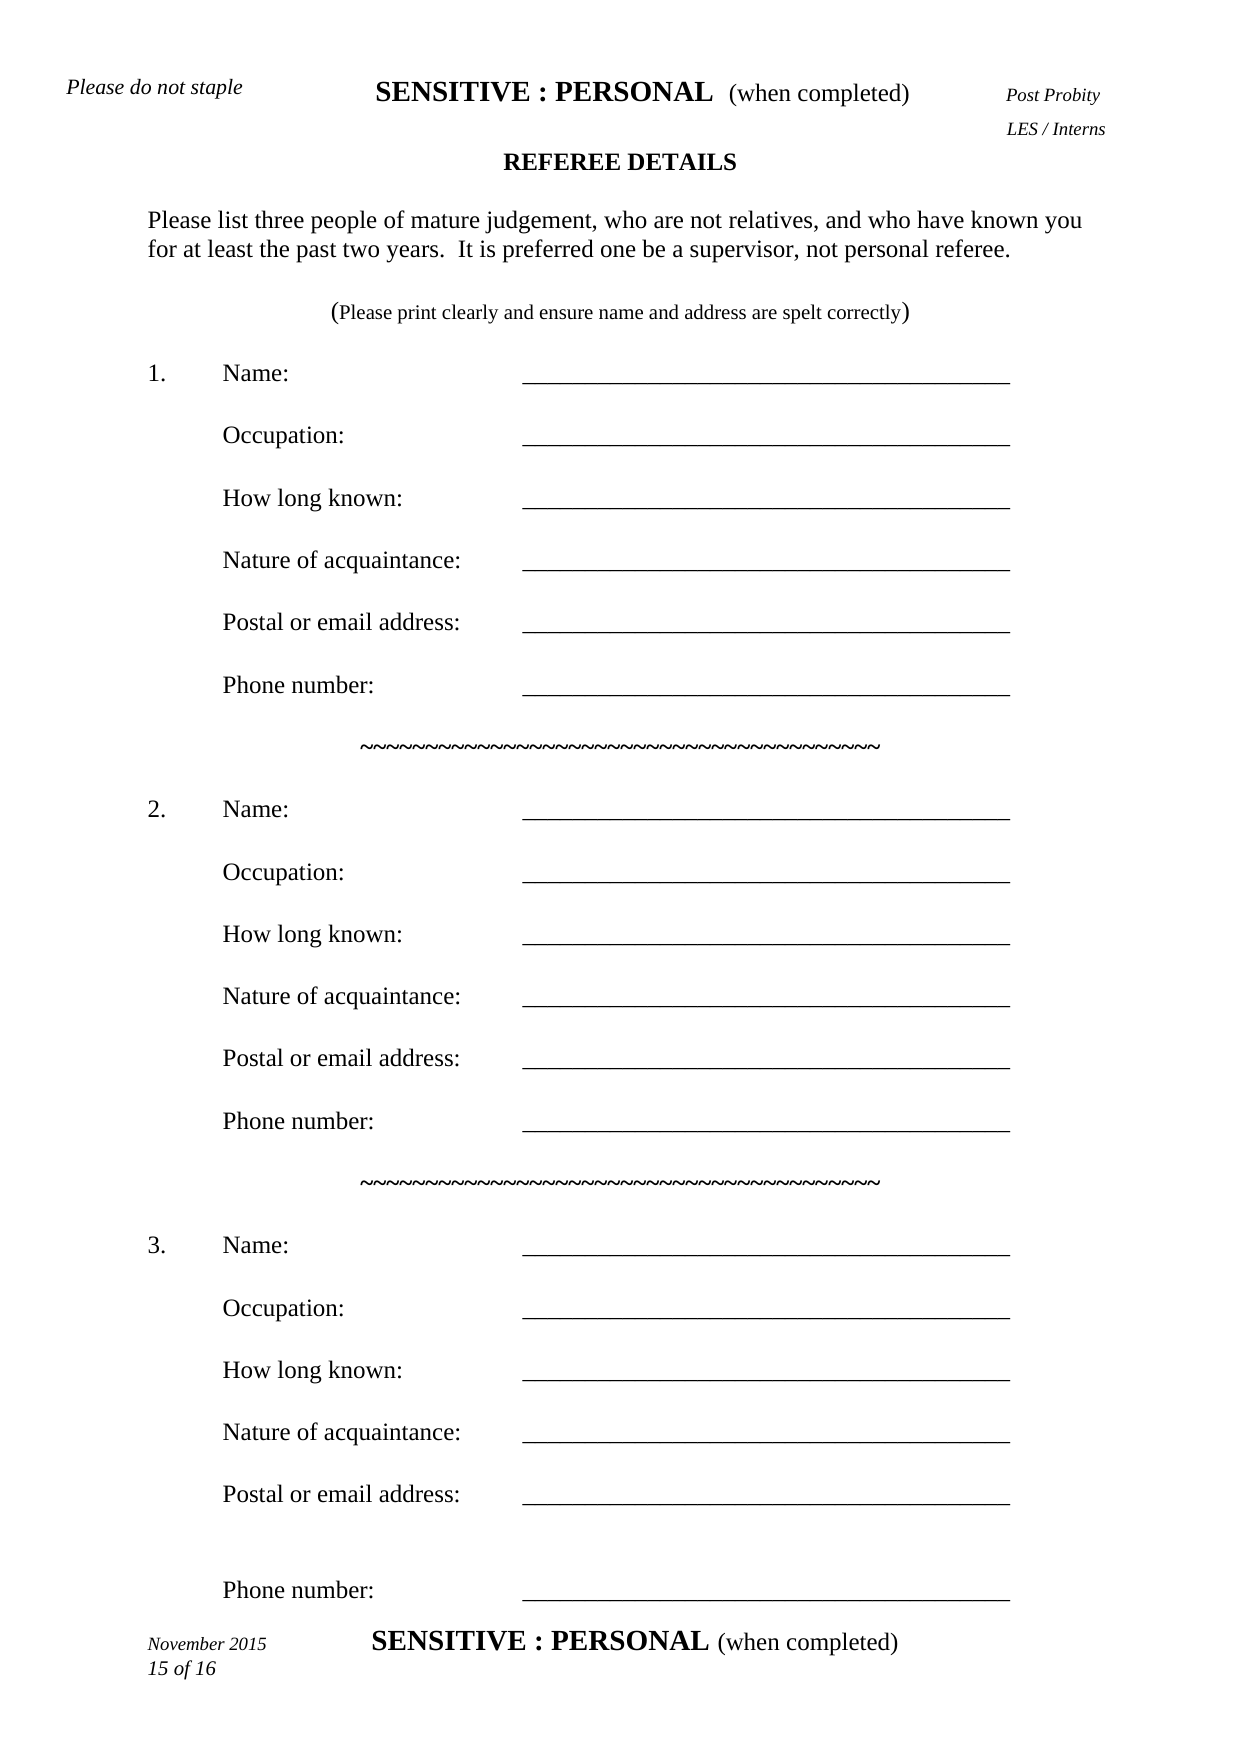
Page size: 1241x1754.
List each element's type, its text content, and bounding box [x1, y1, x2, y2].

text Nature of acquaintance: _______________________________________ [147, 981, 1093, 1010]
text 1. Name: _______________________________________ [147, 358, 1093, 387]
text Phone number: _______________________________________ [147, 1106, 1093, 1134]
text ~~~~~~~~~~~~~~~~~~~~~~~~~~~~~~~~~~~~~~~~ [147, 1168, 1093, 1197]
text 2. Name: _______________________________________ [147, 794, 1093, 823]
text Postal or email address: _______________________________________ [147, 1043, 1093, 1072]
text Phone number: _______________________________________ [147, 1575, 1093, 1604]
text 3. Name: _______________________________________ [147, 1230, 1093, 1259]
text Nature of acquaintance: _______________________________________ [147, 1417, 1093, 1446]
text Occupation: _______________________________________ [147, 857, 1093, 885]
text How long known: _______________________________________ [147, 1355, 1093, 1384]
text Please list three people of mature judgement, who are not relatives, and who have known you for at least the past two years. It is preferred one be a supervisor, not personal referee. [147, 205, 1093, 262]
text Postal or email address: _______________________________________ [147, 607, 1093, 636]
text How long known: _______________________________________ [147, 483, 1093, 512]
text How long known: _______________________________________ [147, 919, 1093, 948]
text (Please print clearly and ensure name and address are spelt correctly) [147, 296, 1093, 325]
text ~~~~~~~~~~~~~~~~~~~~~~~~~~~~~~~~~~~~~~~~ [147, 732, 1093, 761]
text REFEREE DETAILS [147, 147, 1093, 176]
text Nature of acquaintance: _______________________________________ [147, 545, 1093, 574]
text Occupation: _______________________________________ [147, 421, 1093, 449]
text Occupation: _______________________________________ [147, 1293, 1093, 1321]
text Postal or email address: _______________________________________ [147, 1479, 1093, 1508]
text Phone number: _______________________________________ [147, 670, 1093, 698]
